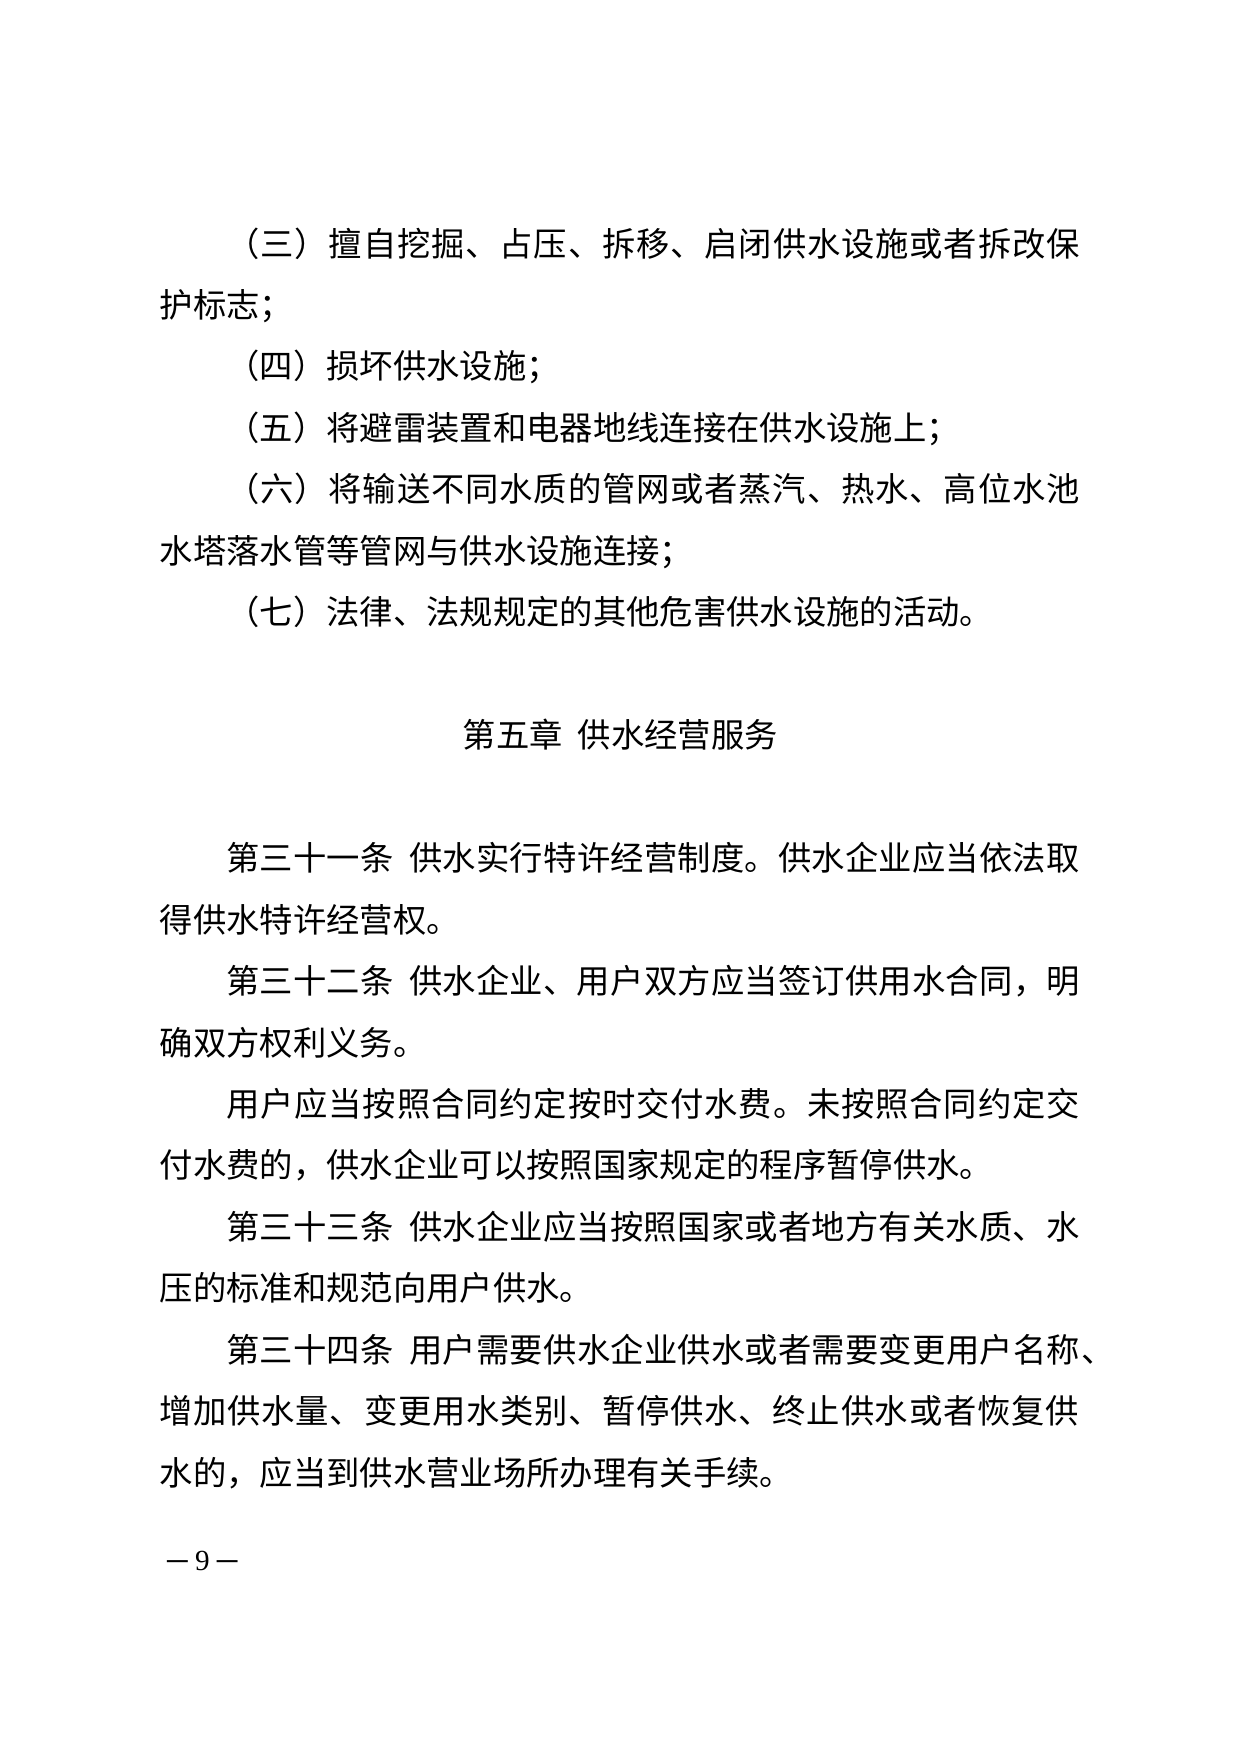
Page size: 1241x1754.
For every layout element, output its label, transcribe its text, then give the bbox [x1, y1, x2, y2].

text 第三十二条 供水企业、用户双方应当签订供用水合同，明确双方权利义务。 [159, 944, 1081, 1067]
text （七）法律、法规规定的其他危害供水设施的活动。 [159, 576, 1081, 637]
text 第三十四条 用户需要供水企业供水或者需要变更用户名称、增加供水量、变更用水类别、暂停供水、终止供水或者恢复供水的，应当到供水营业场所办理有关手续。 [159, 1313, 1081, 1497]
text 第三十三条 供水企业应当按照国家或者地方有关水质、水压的标准和规范向用户供水。 [159, 1190, 1081, 1313]
text 用户应当按照合同约定按时交付水费。未按照合同约定交付水费的，供水企业可以按照国家规定的程序暂停供水。 [159, 1067, 1081, 1190]
text （五）将避雷装置和电器地线连接在供水设施上； [159, 391, 1081, 453]
text （三）擅自挖掘、占压、拆移、启闭供水设施或者拆改保护标志； [159, 207, 1081, 330]
text （四）损坏供水设施； [159, 330, 1081, 391]
text （六）将输送不同水质的管网或者蒸汽、热水、高位水池、水塔落水管等管网与供水设施连接； [159, 453, 1081, 576]
text 第五章 供水经营服务 [159, 698, 1081, 760]
text 第三十一条 供水实行特许经营制度。供水企业应当依法取得供水特许经营权。 [159, 821, 1081, 944]
